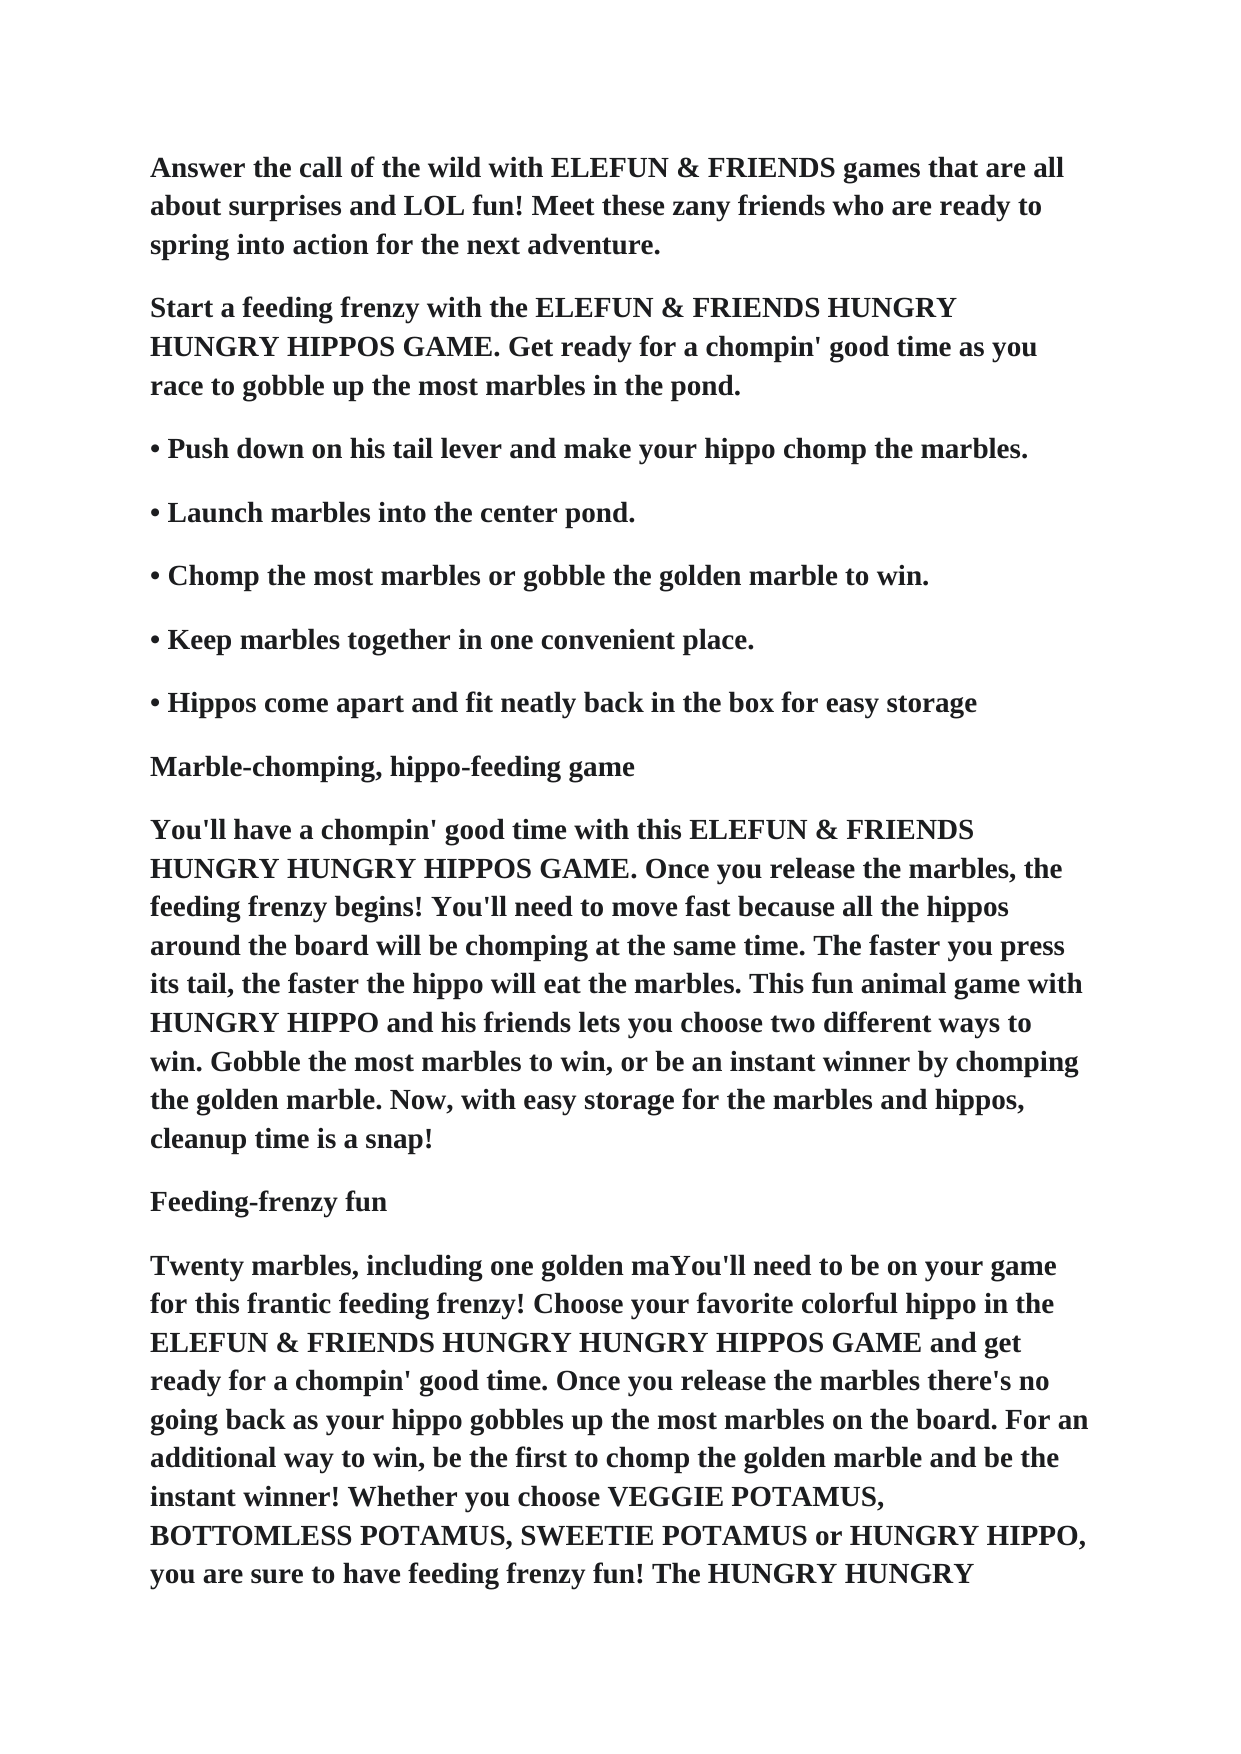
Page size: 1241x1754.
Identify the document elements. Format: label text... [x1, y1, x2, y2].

text Answer the call of the wild with ELEFUN & FRIENDS games that are all about surprises and LOL fun! Meet these zany friends who are ready to spring into action for the next adventure. [150, 150, 1090, 261]
text Feeding-frenzy fun [150, 1184, 1090, 1218]
text Marble-chomping, hippo-feeding game [150, 749, 1090, 782]
text • Chomp the most marbles or gobble the golden marble to win. [150, 558, 1090, 592]
text • Keep marbles together in one convenient place. [150, 622, 1090, 655]
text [150, 1248, 1090, 1590]
text • Push down on his tail lever and make your hippo chomp the marbles. [150, 431, 1090, 465]
text Start a feeding frenzy with the ELEFUN & FRIENDS HUNGRY HUNGRY HIPPOS GAME. Get ready for a chompin' good time as you race to gobble up the most marbles in the pond. [150, 291, 1090, 401]
text • Launch marbles into the center pond. [150, 495, 1090, 528]
text • Hippos come apart and fit neatly back in the box for easy storage [150, 685, 1090, 719]
text You'll have a chompin' good time with this ELEFUN & FRIENDS HUNGRY HUNGRY HIPPOS GAME. Once you release the marbles, the feeding frenzy begins! You'll need to move fast because all the hippos around the board will be chomping at the same time. The faster you press its tail, the faster the hippo will eat the marbles. This fun animal game with HUNGRY HIPPO and his friends lets you choose two different ways to win. Gobble the most marbles to win, or be an instant winner by chomping the golden marble. Now, with easy storage for the marbles and hippos, cleanup time is a snap! [150, 812, 1090, 1154]
